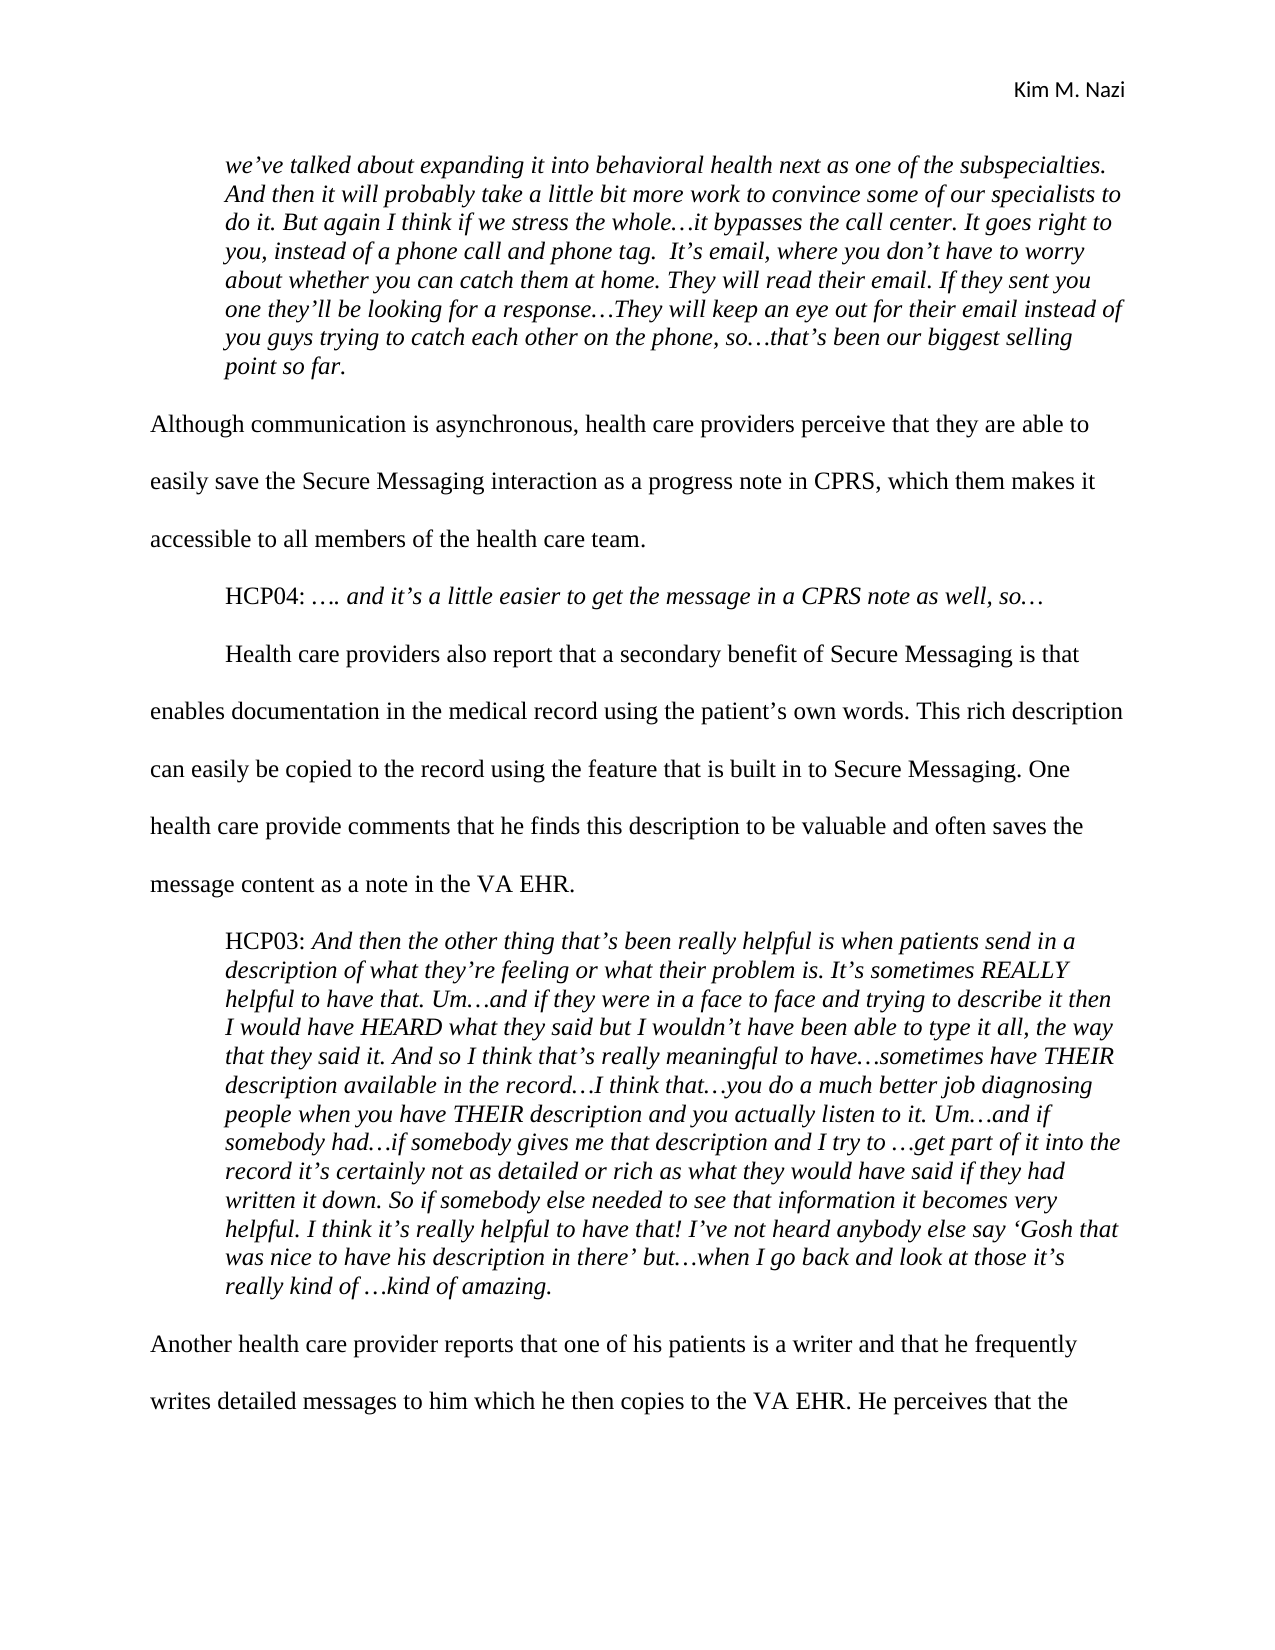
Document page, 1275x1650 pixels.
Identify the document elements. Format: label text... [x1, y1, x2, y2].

text Although communication is asynchronous, health care providers perceive that they are able to easily save the Secure Messaging interaction as a progress note in CPRS, which them makes it accessible to all members of the health care team. [150, 409, 1125, 552]
text HCP03: And then the other thing that’s been really helpful is when patients send in a description of what they’re feeling or what their problem is. It’s sometimes REALLY helpful to have that. Um…and if they were in a face to face and trying to describe it then I would have HEARD what they said but I wouldn’t have been able to type it all, the way that they said it. And so I think that’s really meaningful to have…sometimes have THEIR description available in the record…I think that…you do a much better job diagnosing people when you have THEIR description and you actually listen to it. Um…and if somebody had…if somebody gives me that description and I try to …get part of it into the record it’s certainly not as detailed or rich as what they would have said if they had written it down. So if somebody else needed to see that information it becomes very helpful. I think it’s really helpful to have that! I’ve not heard anybody else say ‘Gosh that was nice to have his description in there’ but…when I go back and look at those it’s really kind of …kind of amazing. [225, 926, 1125, 1300]
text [150, 1329, 1125, 1415]
text HCP04: …. and it’s a little easier to get the message in a CPRS note as well, so… [225, 581, 1125, 610]
text Health care providers also report that a secondary benefit of Secure Messaging is that enables documentation in the medical record using the patient’s own words. This rich description can easily be copied to the record using the feature that is built in to Secure Messaging. One health care provide comments that he finds this description to be valuable and often saves the message content as a note in the VA EHR. [150, 639, 1125, 897]
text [225, 150, 1125, 380]
